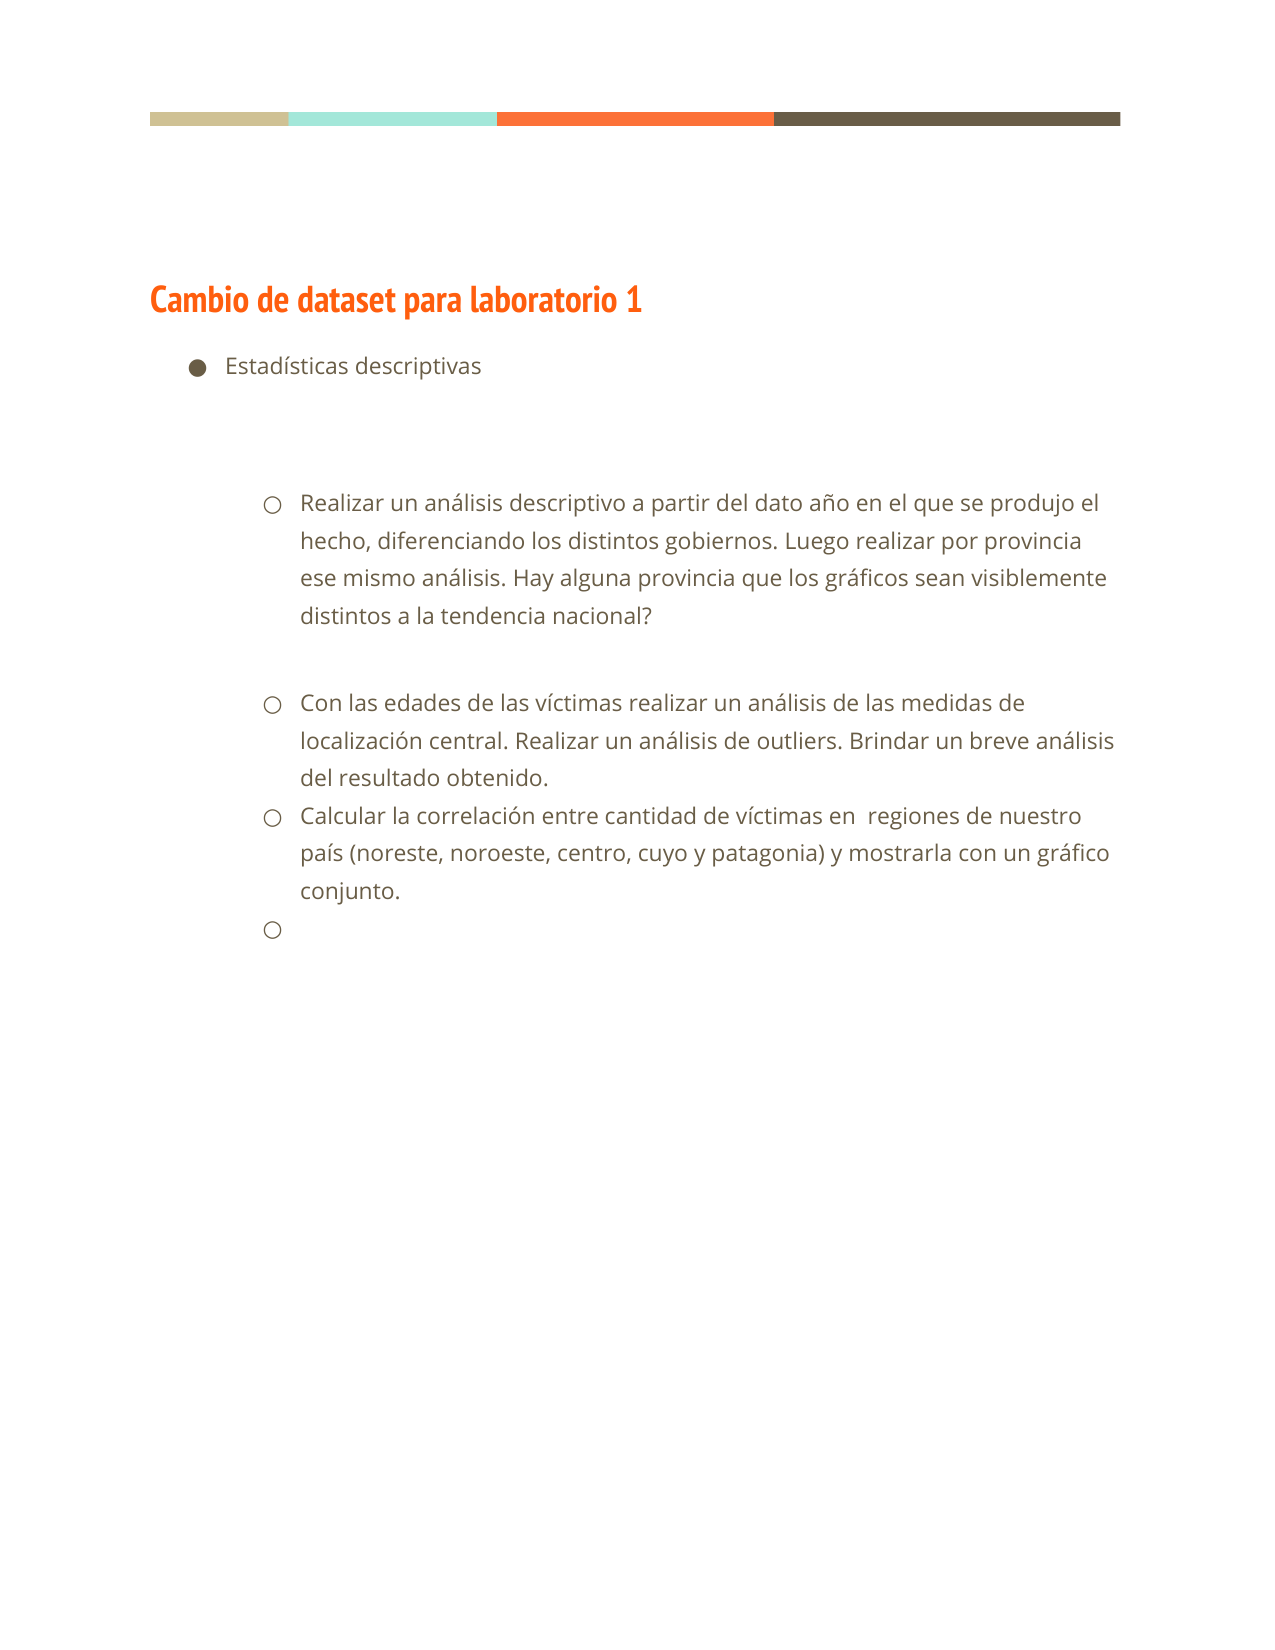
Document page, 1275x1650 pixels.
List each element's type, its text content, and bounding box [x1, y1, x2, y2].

list Realizar un análisis descriptivo a partir del dato año en el que se produjo el hecho, diferenciando los distintos gobiernos. Luego realizar por provincia ese mismo análisis. Hay alguna provincia que los gráficos sean visiblemente distintos a la tendencia nacional? [262, 487, 1125, 631]
list Con las edades de las víctimas realizar un análisis de las medidas de localización central. Realizar un análisis de outliers. Brindar un breve análisis del resultado obtenido. [262, 687, 1125, 793]
subtitle Cambio de dataset para laboratorio 1 [150, 274, 1125, 323]
list Estadísticas descriptivas [187, 350, 1125, 381]
list Calcular la correlación entre cantidad de víctimas en regiones de nuestro país (noreste, noroeste, centro, cuyo y patagonia) y mostrarla con un gráfico conjunto. [262, 800, 1125, 906]
picture [150, 112, 1121, 126]
